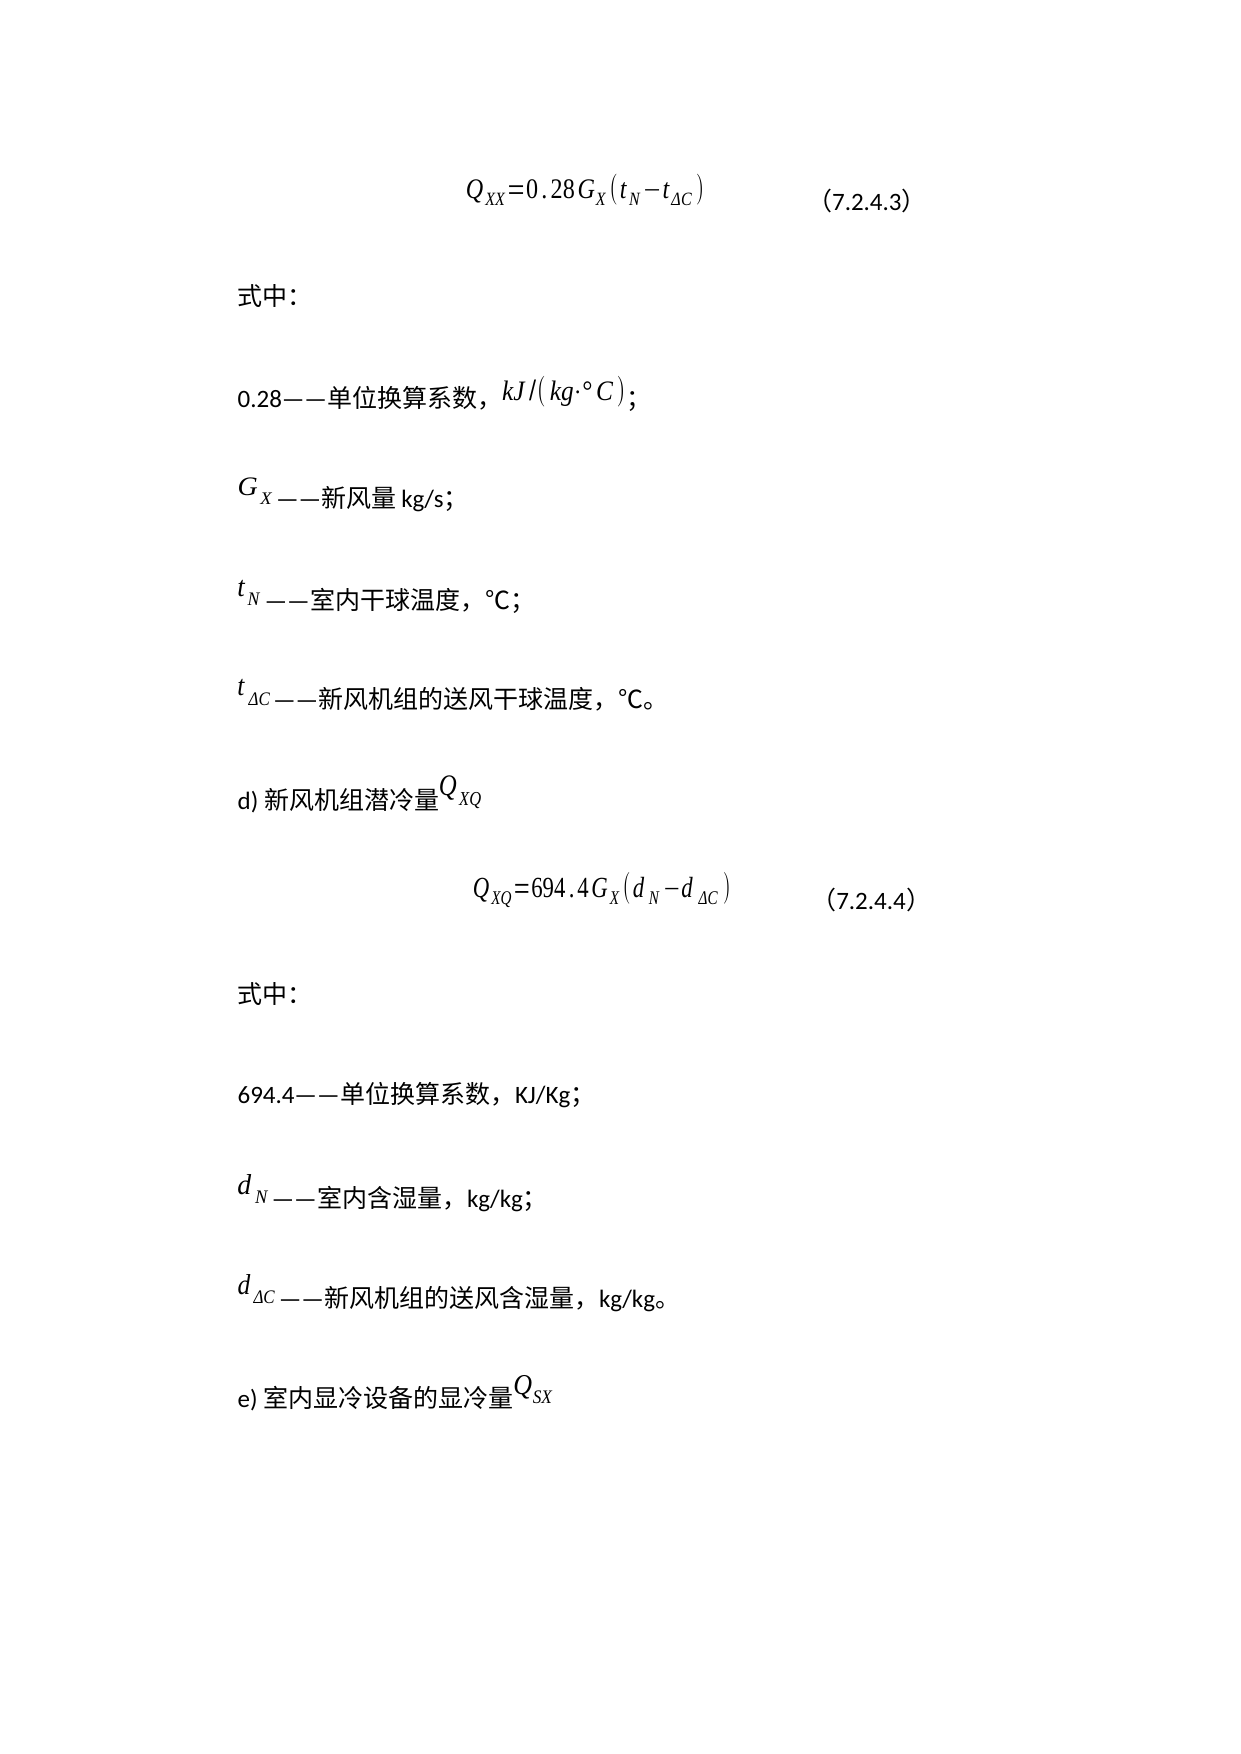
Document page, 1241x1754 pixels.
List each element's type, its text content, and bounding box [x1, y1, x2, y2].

text e) 室内显冷设备的显冷量 [187, 1359, 1053, 1424]
text （7.2.4.3） [187, 162, 1053, 227]
text 式中： [187, 960, 1053, 1025]
text 694.4——单位换算系数，KJ/Kg； [187, 1060, 1053, 1125]
text d) 新风机组潜冷量 [187, 761, 1053, 826]
text ——新风量kg/s； [187, 461, 1053, 526]
text 式中： [187, 262, 1053, 327]
text ——新风机组的送风干球温度，℃。 [187, 661, 1053, 726]
text 0.28——单位换算系数，； [187, 362, 1053, 427]
text （7.2.4.4） [187, 861, 1053, 926]
text ——室内含湿量，kg/kg； [187, 1160, 1053, 1225]
text ——室内干球温度，℃； [187, 561, 1053, 626]
text ——新风机组的送风含湿量，kg/kg。 [187, 1260, 1053, 1325]
